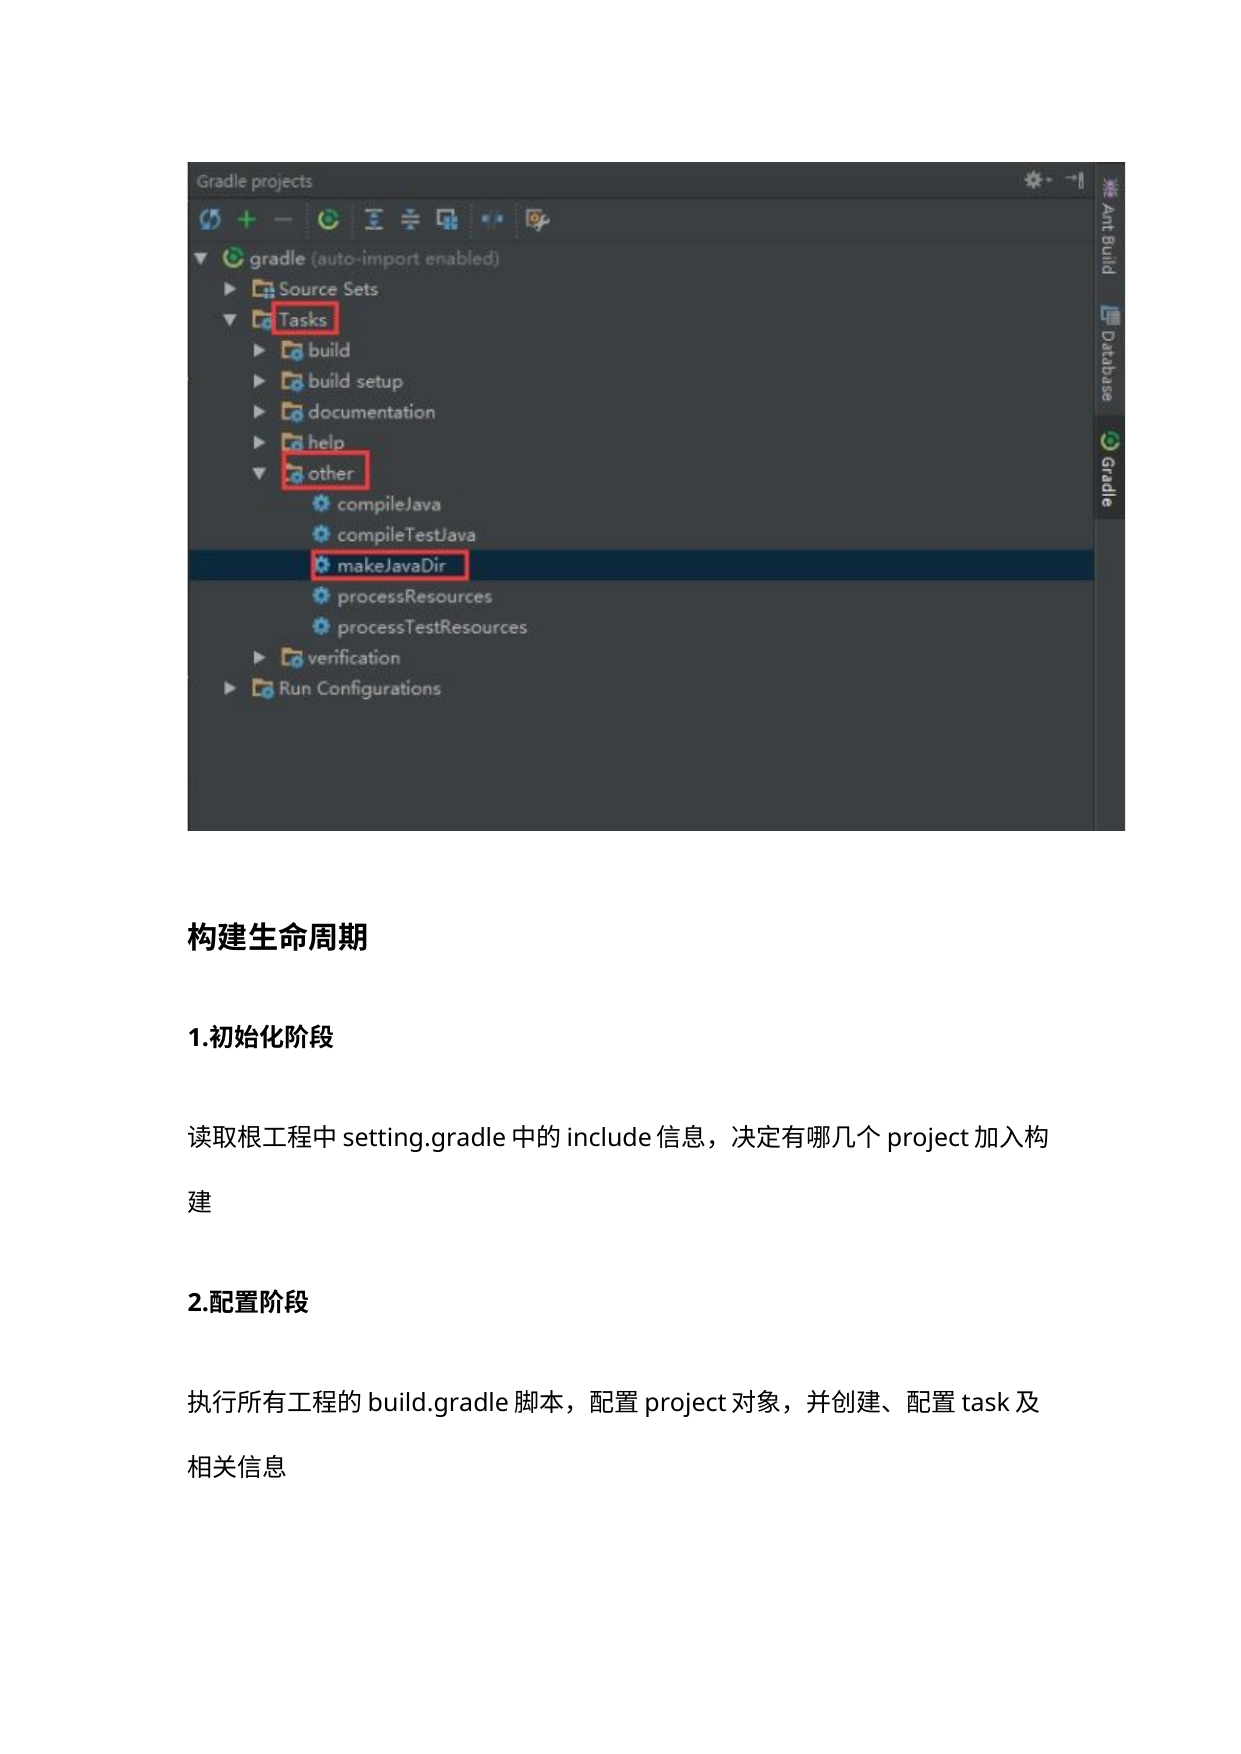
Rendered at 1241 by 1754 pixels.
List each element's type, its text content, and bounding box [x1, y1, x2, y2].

text 构建生命周期 [187, 903, 1053, 968]
text 1.初始化阶段 [187, 1003, 1053, 1068]
picture [187, 162, 1125, 831]
text 执行所有工程的build.gradle脚本，配置project对象，并创建、配置task及相关信息 [187, 1368, 1053, 1498]
text 2.配置阶段 [187, 1268, 1053, 1333]
text 读取根工程中setting.gradle中的include信息，决定有哪几个project加入构建 [187, 1103, 1053, 1233]
